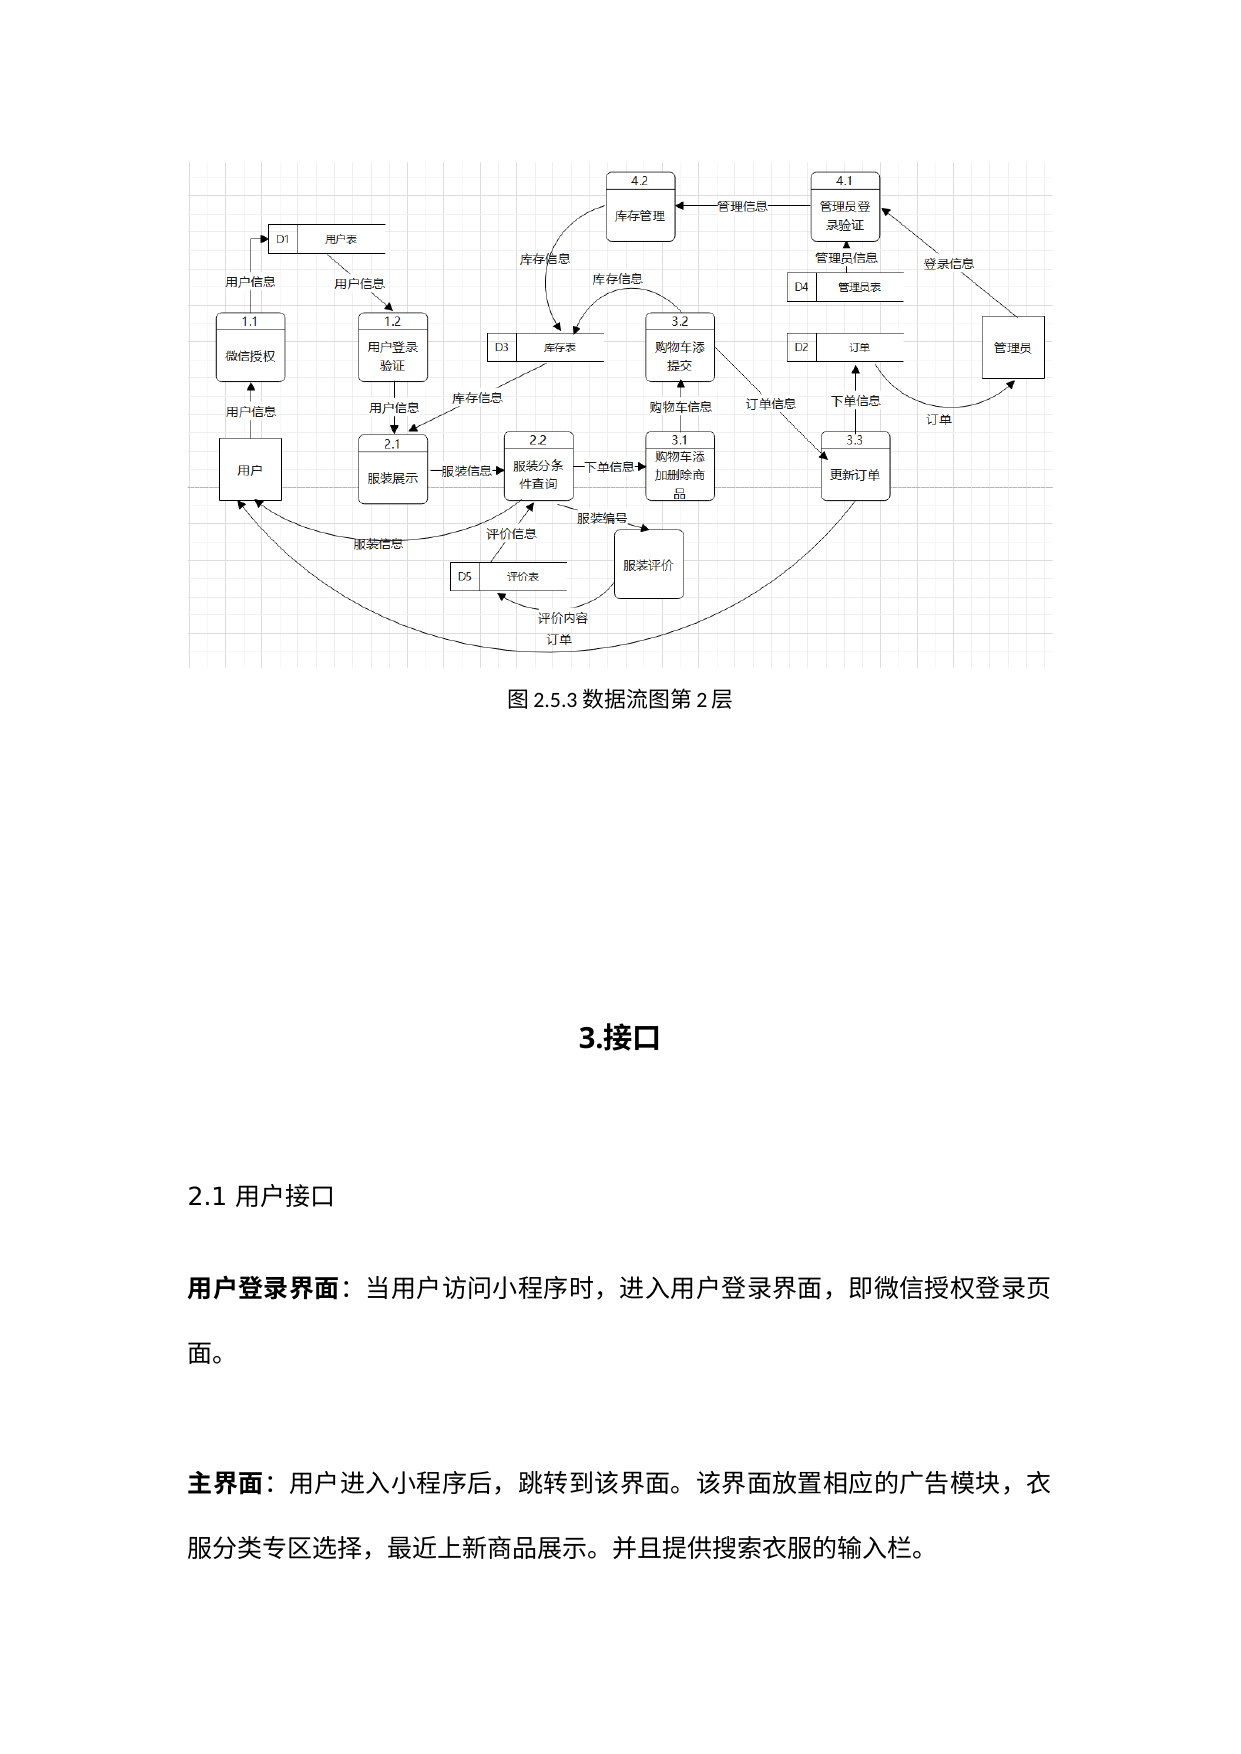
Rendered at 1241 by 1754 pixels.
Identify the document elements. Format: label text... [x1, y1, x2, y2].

subtitle 2.1 用户接口 [187, 1162, 1053, 1227]
text 图2.5.3 数据流图第2层 [187, 682, 1053, 714]
subtitle 3.接口 [187, 1003, 1053, 1068]
picture [187, 162, 1053, 668]
text 用户登录界面：当用户访问小程序时，进入用户登录界面，即微信授权登录页面。 [187, 1254, 1053, 1384]
text 主界面：用户进入小程序后，跳转到该界面。该界面放置相应的广告模块，衣服分类专区选择，最近上新商品展示。并且提供搜索衣服的输入栏。 [187, 1384, 1053, 1579]
